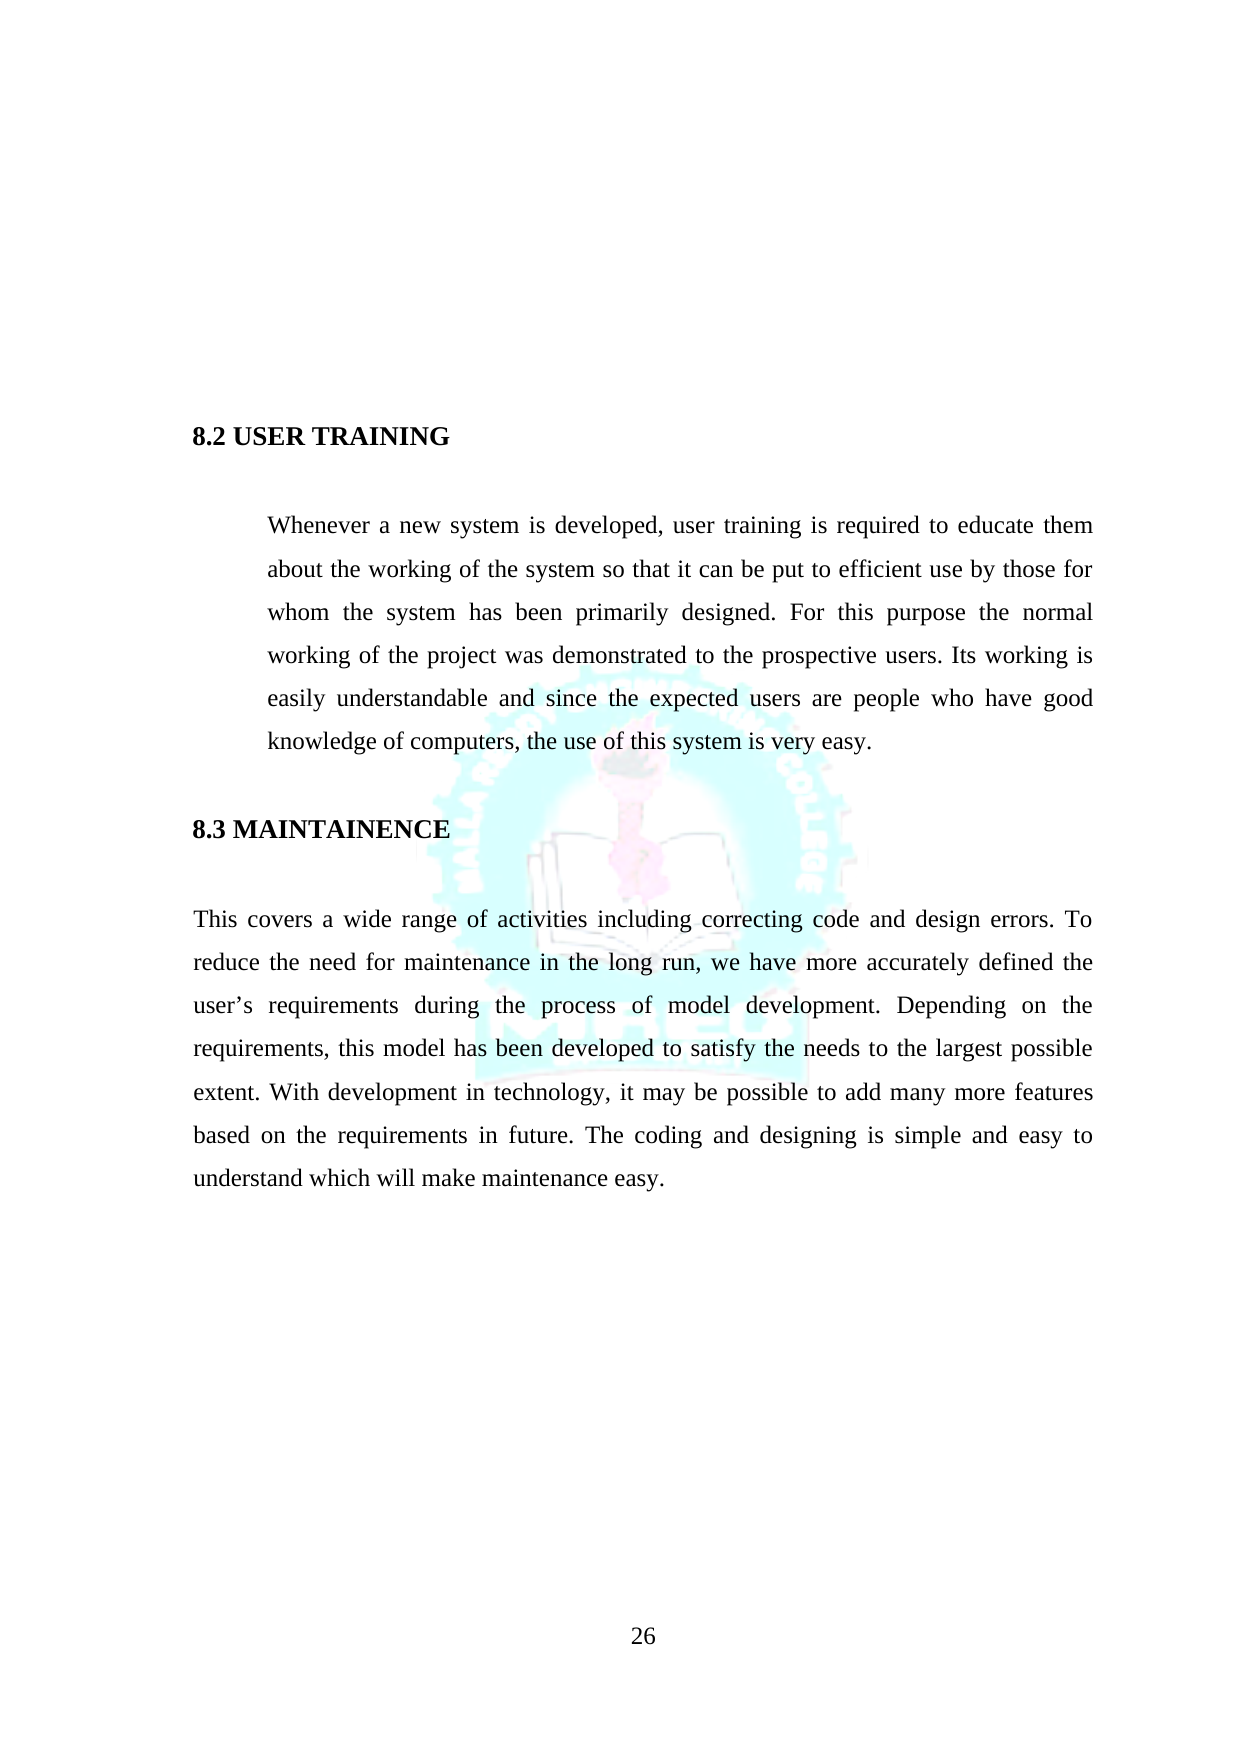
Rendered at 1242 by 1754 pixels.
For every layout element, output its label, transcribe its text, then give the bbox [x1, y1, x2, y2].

text This covers a wide range of activities including correcting code and design errors. To reduce the need for maintenance in the long run, we have more accurately defined the user’s requirements during the process of model development. Depending on the requirements, this model has been developed to satisfy the needs to the largest possible extent. With development in technology, it may be possible to add many more features based on the requirements in future. The coding and designing is simple and easy to understand which will make maintenance easy. [192, 904, 1094, 1192]
text 8.2 USER TRAINING [192, 420, 1094, 451]
text Whenever a new system is developed, user training is required to educate them about the working of the system so that it can be put to efficient use by those for whom the system has been primarily designed. For this purpose the normal working of the project was demonstrated to the prospective users. Its working is easily understandable and since the expected users are people who have good knowledge of computers, the use of this system is very easy. [192, 511, 1094, 755]
text 8.3 MAINTAINENCE [192, 813, 1094, 844]
